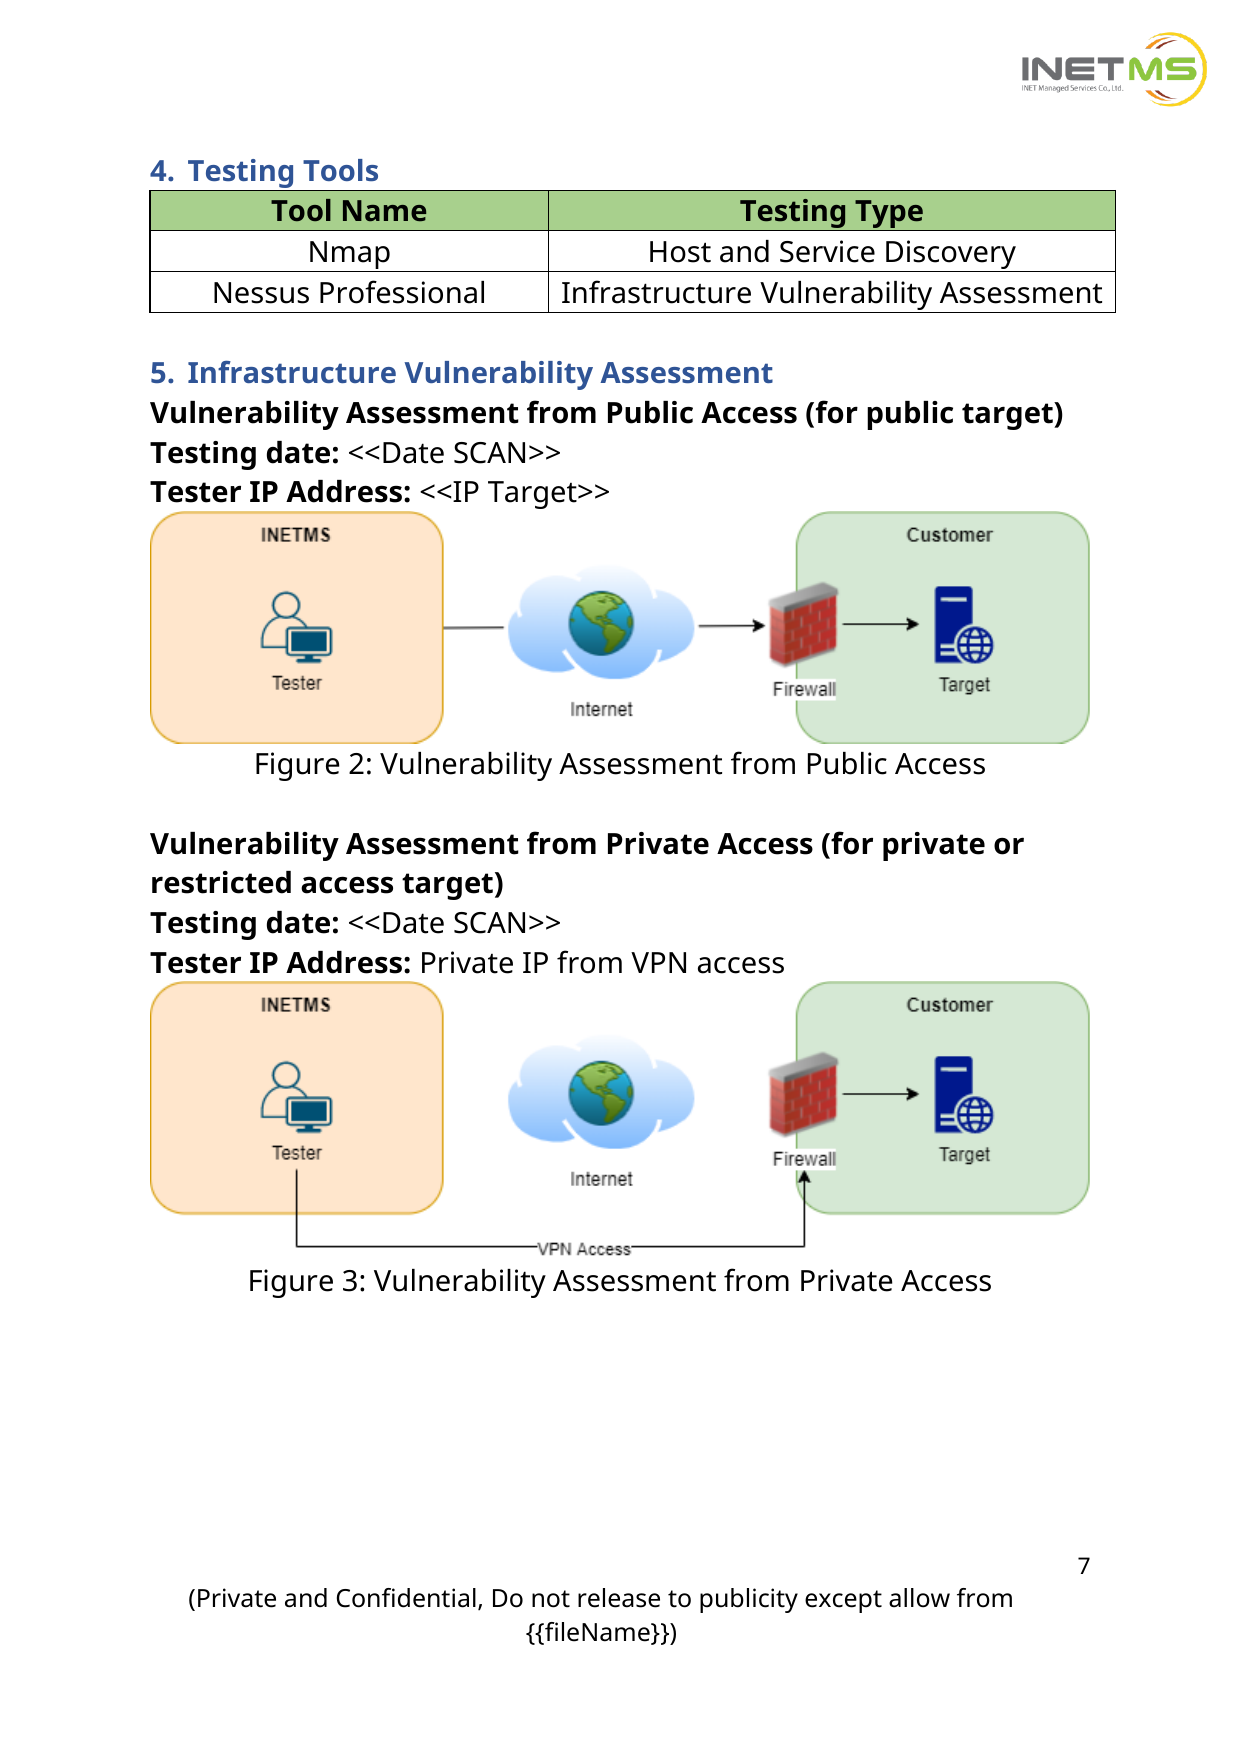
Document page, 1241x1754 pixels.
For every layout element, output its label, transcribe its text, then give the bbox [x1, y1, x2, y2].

table_cell Host and Service Discovery [549, 231, 1115, 271]
text Tester IP Address: <<IP Target>> [150, 472, 1090, 511]
subtitle Testing Tools [150, 150, 1090, 190]
text Figure 3: Vulnerability Assessment from Private Access [150, 1260, 1090, 1300]
text Testing date: <<Date SCAN>> [150, 902, 1090, 942]
table_cell Nmap [151, 231, 548, 271]
picture [1012, 29, 1211, 114]
subtitle Infrastructure Vulnerability Assessment [150, 353, 1090, 392]
picture [150, 511, 1090, 744]
text Vulnerability Assessment from Public Access (for public target) [150, 392, 1090, 432]
table_header Testing Type [549, 191, 1115, 230]
text Tester IP Address: Private IP from VPN access [150, 942, 1090, 981]
text Figure 2: Vulnerability Assessment from Public Access [150, 744, 1090, 783]
picture [150, 981, 1090, 1260]
table_cell Infrastructure Vulnerability Assessment [549, 272, 1115, 312]
text Testing date: <<Date SCAN>> [150, 432, 1090, 472]
table_header Tool Name [151, 191, 548, 230]
table_cell Nessus Professional [151, 272, 548, 312]
text Vulnerability Assessment from Private Access (for private or restricted access target) [150, 823, 1090, 902]
